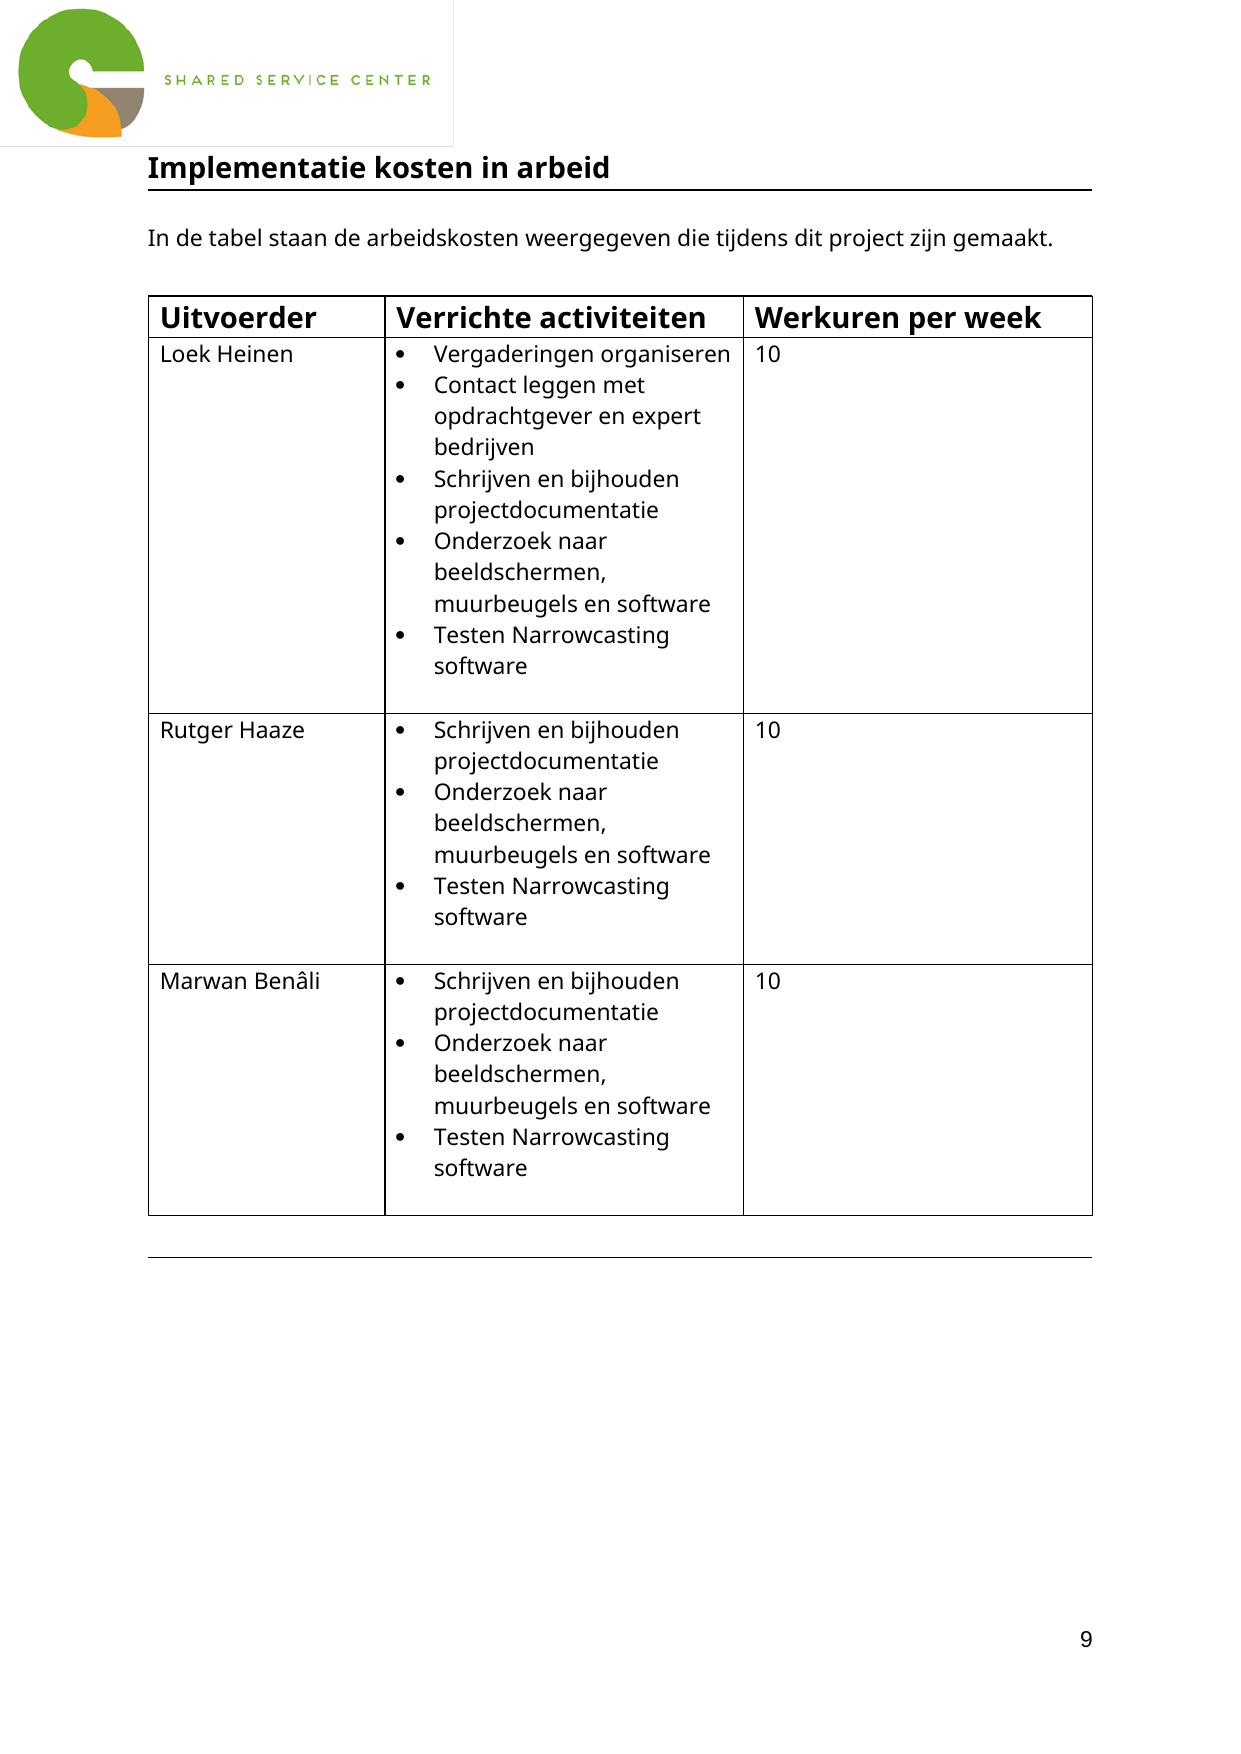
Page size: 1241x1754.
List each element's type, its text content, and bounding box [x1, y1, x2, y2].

table_header Verrichte activiteiten [386, 297, 743, 337]
table_cell Loek Heinen [149, 338, 384, 713]
table_cell 10 [744, 338, 1092, 713]
text In de tabel staan de arbeidskosten weergegeven die tijdens dit project zijn gemaakt. [148, 222, 1092, 253]
table_header Uitvoerder [149, 297, 384, 337]
table_cell Rutger Haaze [149, 714, 384, 964]
text Implementatie kosten in arbeid [148, 148, 1092, 189]
table_header Werkuren per week [744, 297, 1092, 337]
table_cell Vergaderingen organiseren Contact leggen met opdrachtgever en expert bedrijven Schrijven en bijhouden projectdocumentatie Onderzoek naar beeldschermen, muurbeugels en software Testen Narrowcasting software [386, 338, 743, 713]
table_cell Schrijven en bijhouden projectdocumentatie Onderzoek naar beeldschermen, muurbeugels en software Testen Narrowcasting software [386, 714, 743, 964]
table_cell Marwan Benâli [149, 965, 384, 1215]
table_cell Schrijven en bijhouden projectdocumentatie Onderzoek naar beeldschermen, muurbeugels en software Testen Narrowcasting software [386, 965, 743, 1215]
table_cell 10 [744, 714, 1092, 964]
table_cell 10 [744, 965, 1092, 1215]
picture [0, 0, 454, 147]
